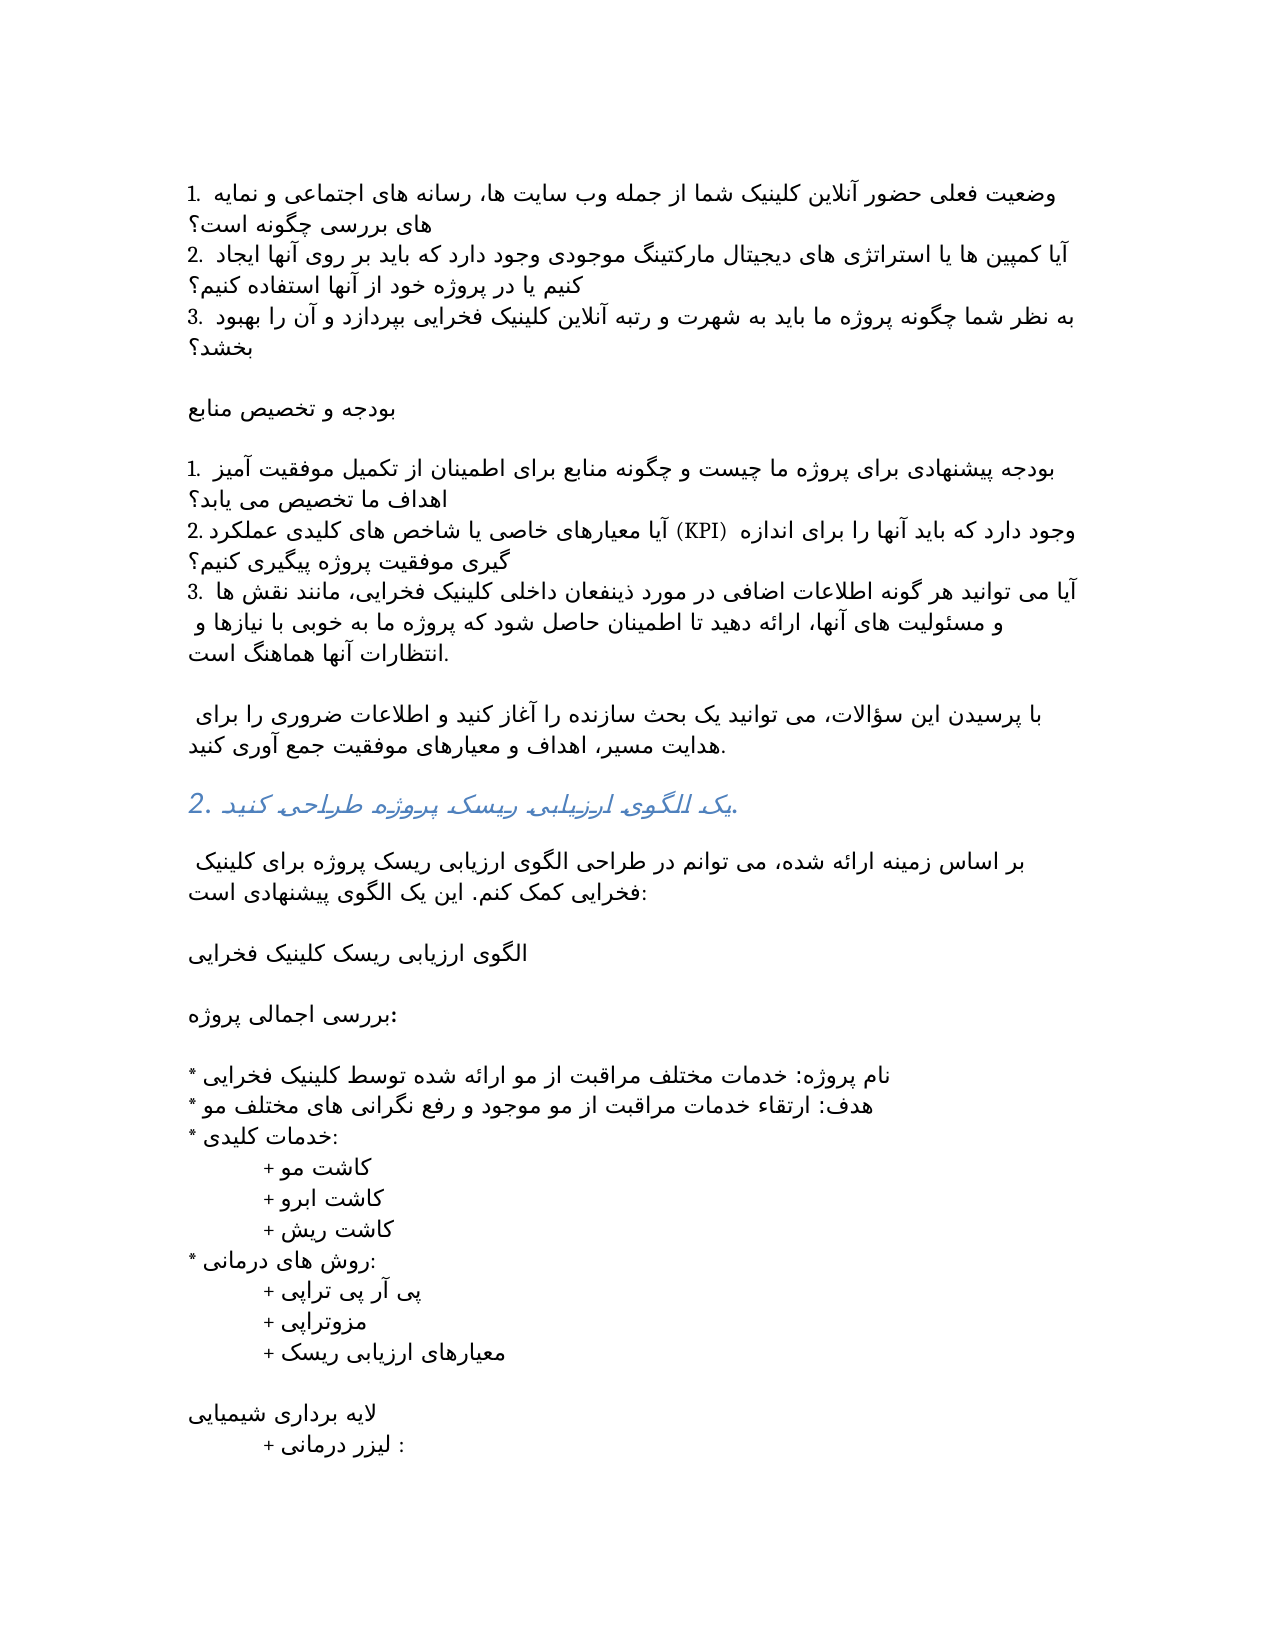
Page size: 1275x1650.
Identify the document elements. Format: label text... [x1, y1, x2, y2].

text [187, 848, 1087, 1488]
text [187, 150, 1087, 759]
subtitle 2. یک الگوی ارزیابی ریسک پروژه طراحی کنید. [187, 784, 1087, 822]
